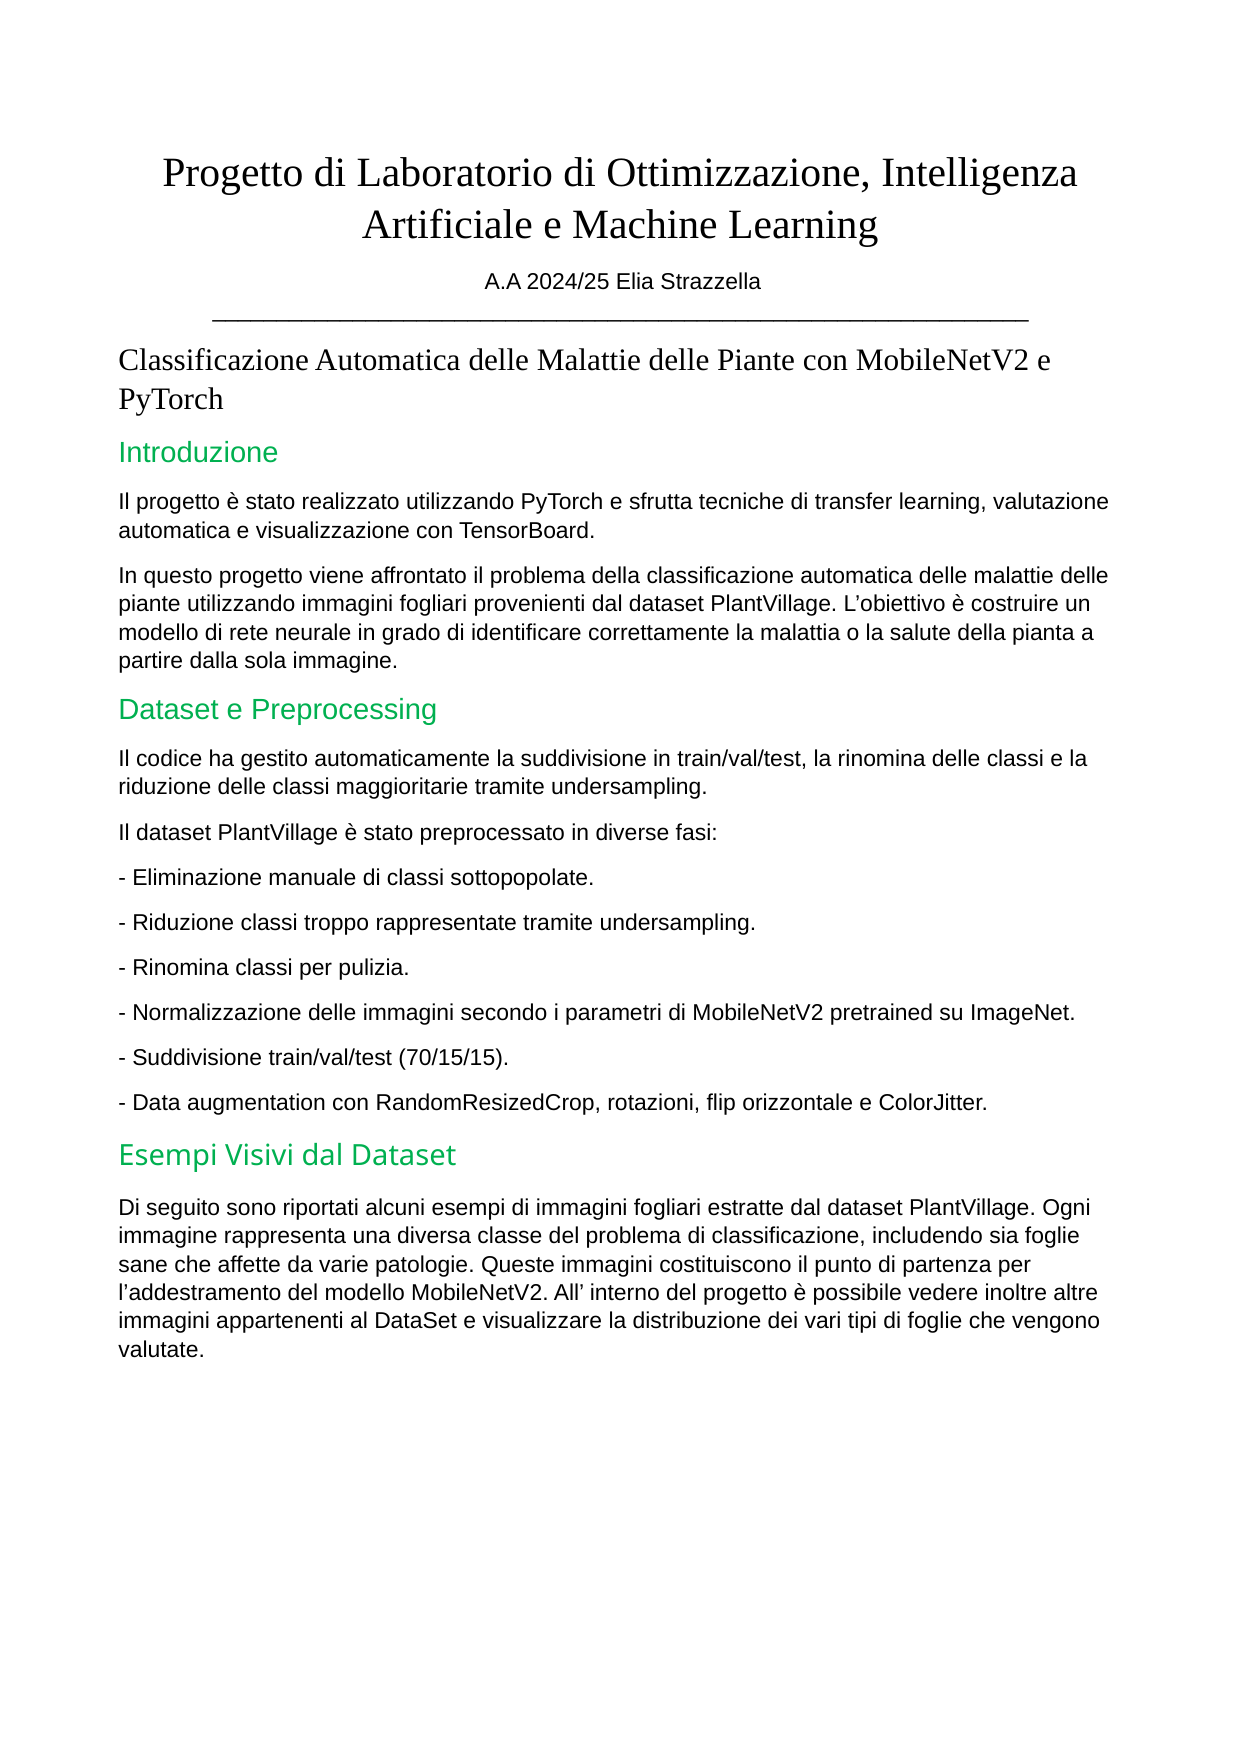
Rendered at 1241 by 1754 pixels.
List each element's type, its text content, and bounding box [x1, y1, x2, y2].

text Il progetto è stato realizzato utilizzando PyTorch e sfrutta tecniche di transfer learning, valutazione automatica e visualizzazione con TensorBoard. [118, 488, 1122, 543]
text - Riduzione classi troppo rappresentate tramite undersampling. [118, 909, 1122, 935]
text - Data augmentation con RandomResizedCrop, rotazioni, flip orizzontale e ColorJitter. [118, 1089, 1122, 1115]
text Classificazione Automatica delle Malattie delle Piante con MobileNetV2 e PyTorch [118, 341, 1122, 416]
text A.A 2024/25 Elia Strazzella ________________________________________________________________ [118, 268, 1122, 322]
text In questo progetto viene affrontato il problema della classificazione automatica delle malattie delle piante utilizzando immagini fogliari provenienti dal dataset PlantVillage. L’obiettivo è costruire un modello di rete neurale in grado di identificare correttamente la malattia o la salute della pianta a partire dalla sola immagine. [118, 562, 1122, 673]
text Introduzione [118, 435, 1122, 469]
text - Rinomina classi per pulizia. [118, 954, 1122, 980]
text Il codice ha gestito automaticamente la suddivisione in train/val/test, la rinomina delle classi e la riduzione delle classi maggioritarie tramite undersampling. [118, 745, 1122, 800]
text Di seguito sono riportati alcuni esempi di immagini fogliari estratte dal dataset PlantVillage. Ogni immagine rappresenta una diversa classe del problema di classificazione, includendo sia foglie sane che affette da varie patologie. Queste immagini costituiscono il punto di partenza per l’addestramento del modello MobileNetV2. All’ interno del progetto è possibile vedere inoltre altre immagini appartenenti al DataSet e visualizzare la distribuzione dei vari tipi di foglie che vengono valutate. [118, 1194, 1122, 1362]
text Il dataset PlantVillage è stato preprocessato in diverse fasi: [118, 818, 1122, 845]
text Esempi Visivi dal Dataset [118, 1134, 1122, 1174]
text Dataset e Preprocessing [118, 692, 1122, 726]
text Progetto di Laboratorio di Ottimizzazione, Intelligenza Artificiale e Machine Learning [118, 148, 1122, 247]
text - Normalizzazione delle immagini secondo i parametri di MobileNetV2 pretrained su ImageNet. [118, 999, 1122, 1025]
text - Suddivisione train/val/test (70/15/15). [118, 1044, 1122, 1070]
text - Eliminazione manuale di classi sottopopolate. [118, 863, 1122, 890]
